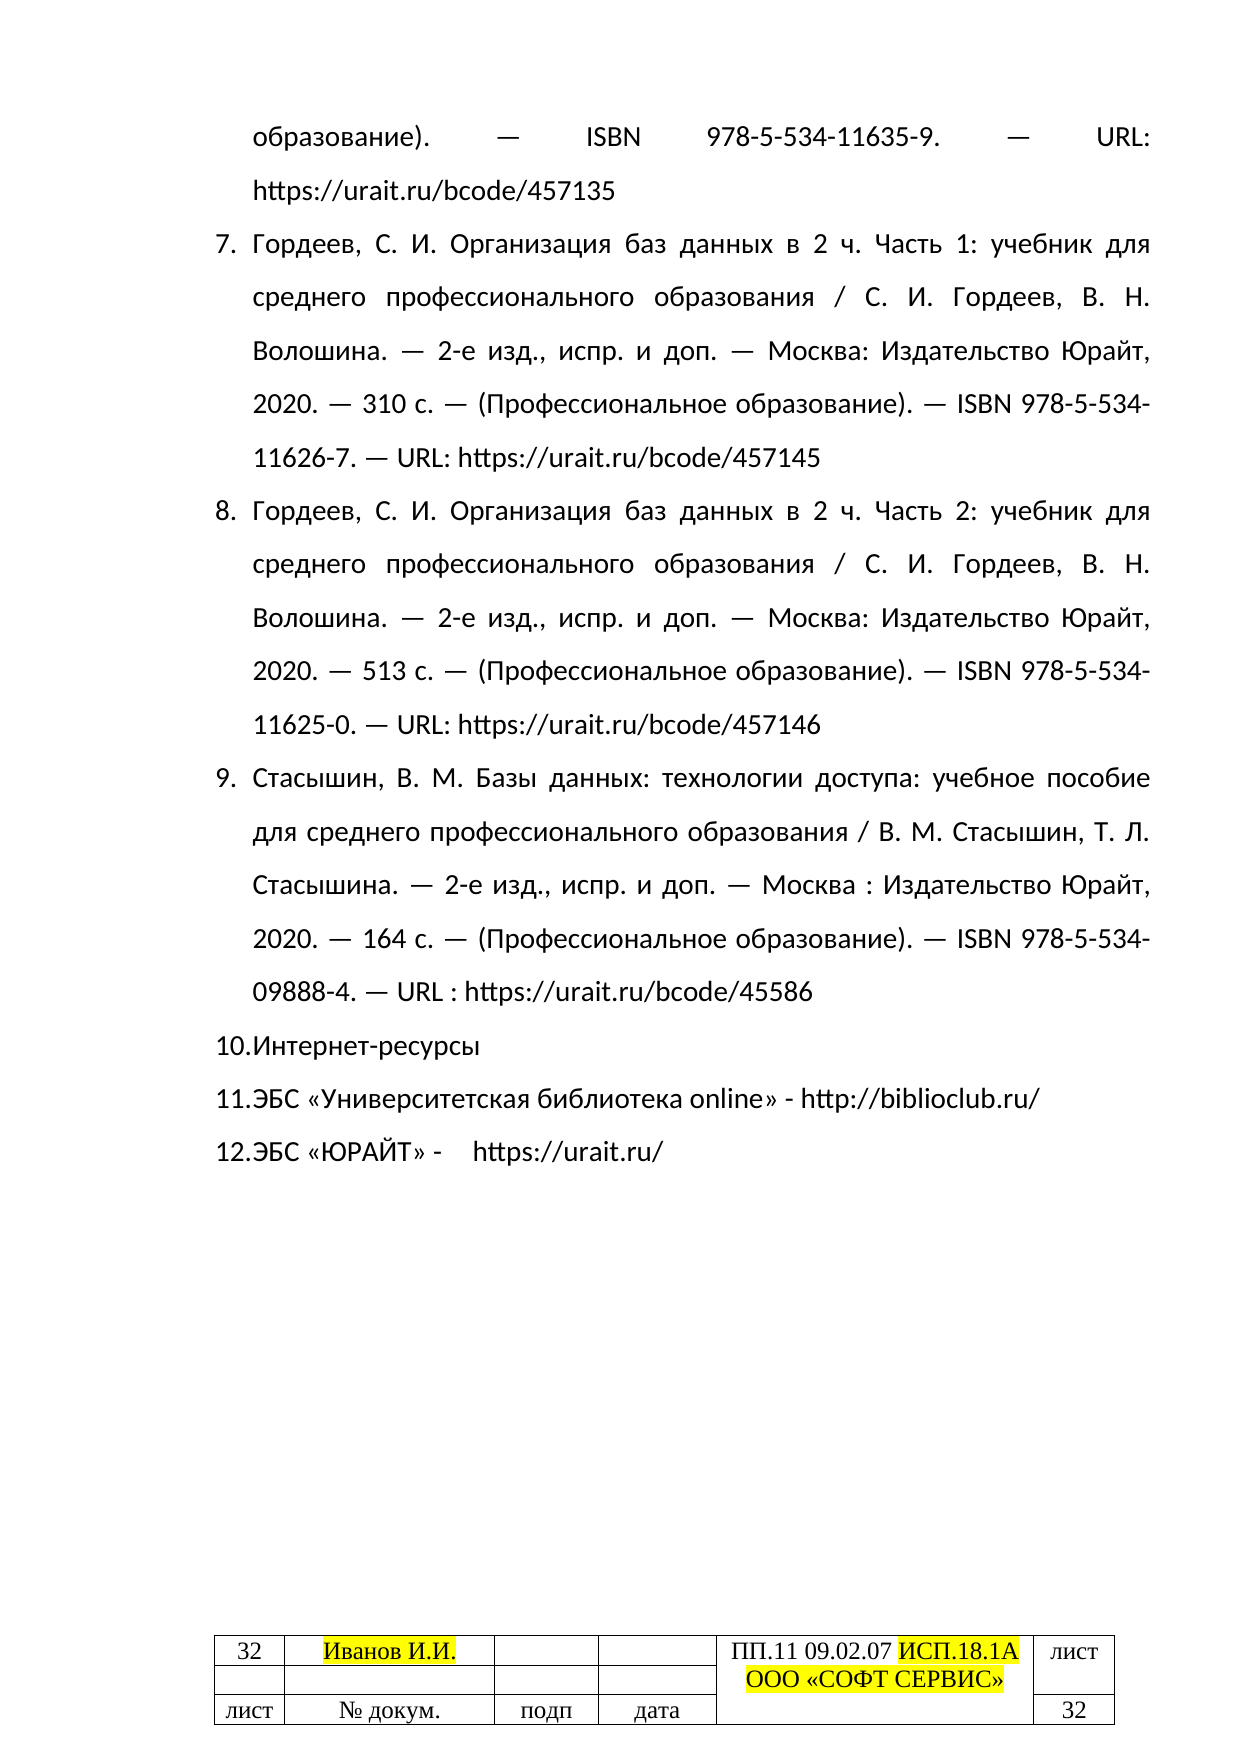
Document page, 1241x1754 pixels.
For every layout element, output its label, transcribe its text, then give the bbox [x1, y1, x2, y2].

list Гордеев, С. И. Организация баз данных в 2 ч. Часть 1: учебник для среднего профессионального образования / С. И. Гордеев, В. Н. Волошина. — 2-е изд., испр. и доп. — Москва: Издательство Юрайт, 2020. — 310 с. — (Профессиональное образование). — ISBN 978-5-534-11626-7. — URL: https://urait.ru/bcode/457145 [215, 225, 1152, 474]
list ЭБС «ЮРАЙТ» - https://urait.ru/ [215, 1133, 1152, 1169]
list Стасышин, В. М. Базы данных: технологии доступа: учебное пособие для среднего профессионального образования / В. М. Стасышин, Т. Л. Стасышина. — 2-е изд., испр. и доп. — Москва : Издательство Юрайт, 2020. — 164 с. — (Профессиональное образование). — ISBN 978-5-534-09888-4. — URL : https://urait.ru/bcode/45586 [215, 759, 1152, 1009]
list Гордеев, С. И. Организация баз данных в 2 ч. Часть 2: учебник для среднего профессионального образования / С. И. Гордеев, В. Н. Волошина. — 2-е изд., испр. и доп. — Москва: Издательство Юрайт, 2020. — 513 с. — (Профессиональное образование). — ISBN 978-5-534-11625-0. — URL: https://urait.ru/bcode/457146 [215, 492, 1152, 742]
list Интернет-ресурсы [215, 1027, 1152, 1062]
list ЭБС «Университетская библиотека online» - http://biblioclub.ru/ [215, 1080, 1152, 1116]
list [215, 118, 1152, 207]
